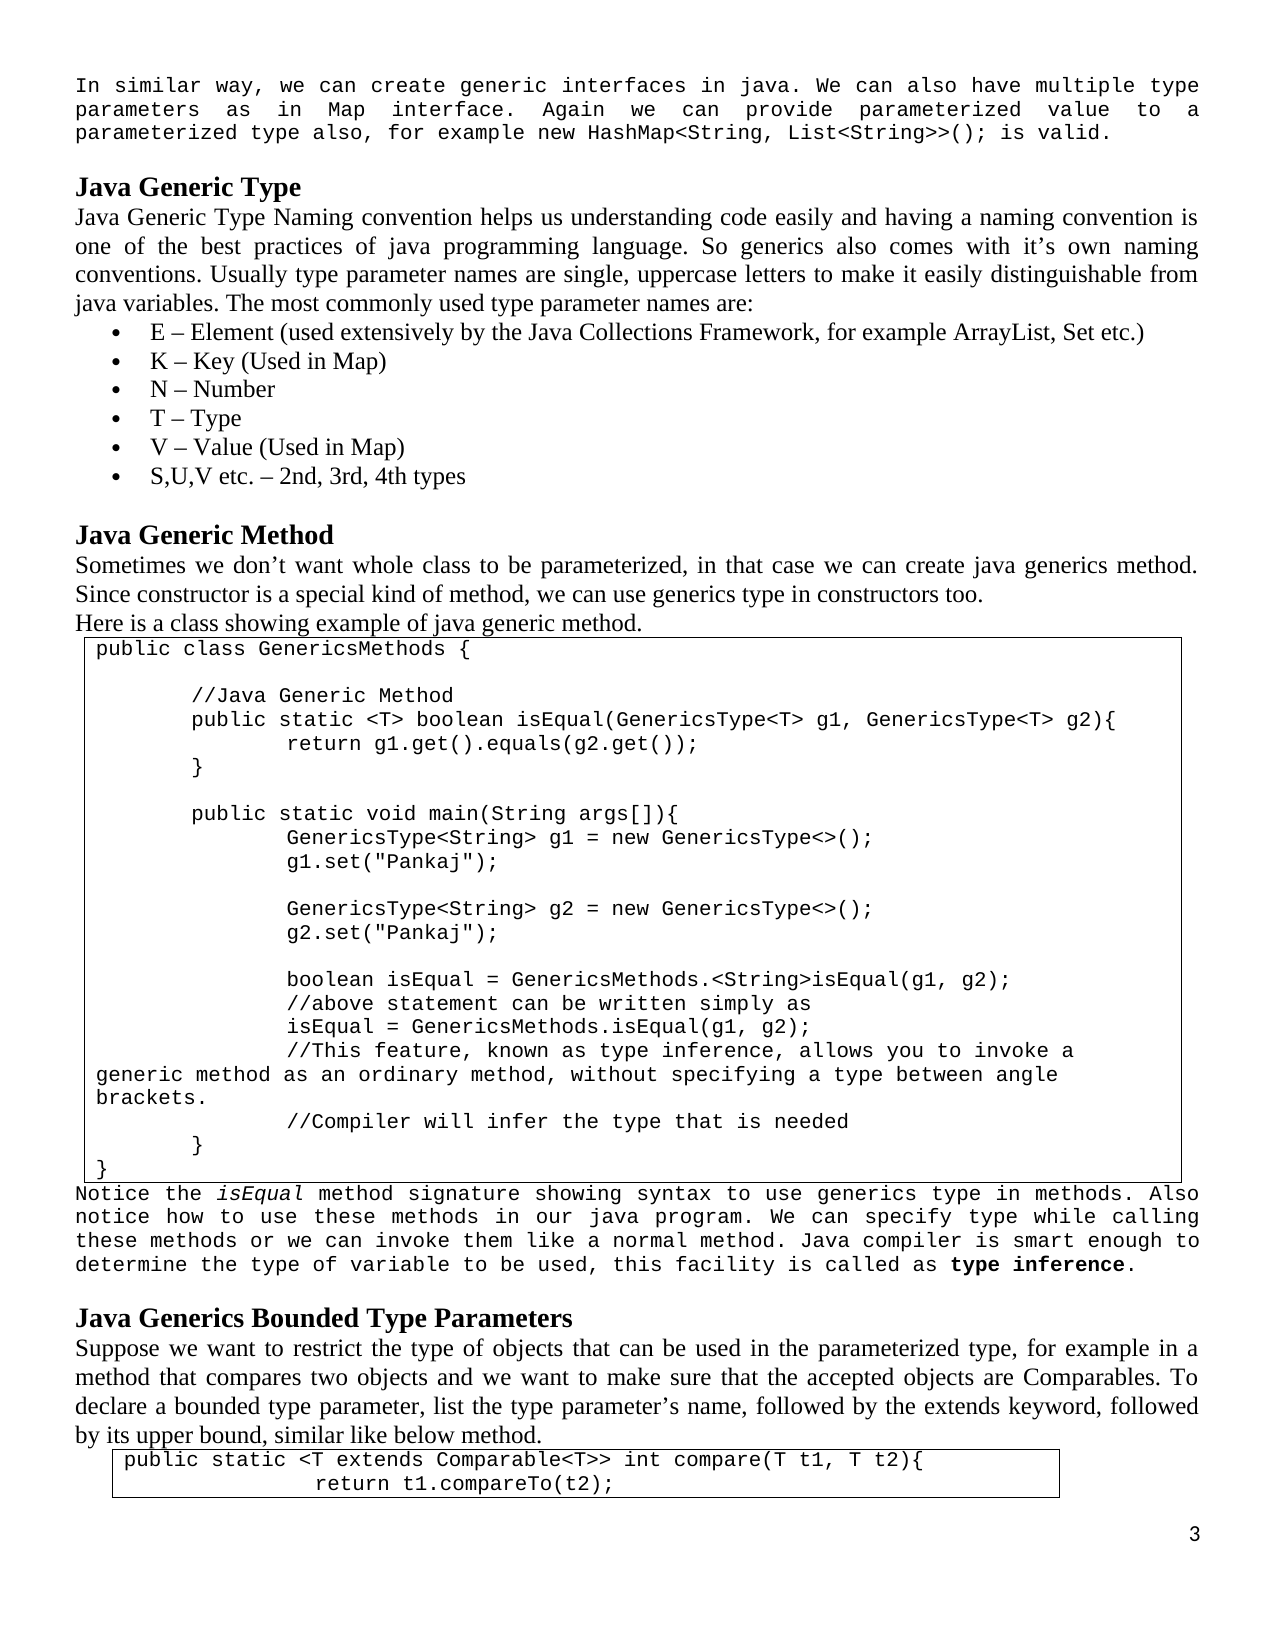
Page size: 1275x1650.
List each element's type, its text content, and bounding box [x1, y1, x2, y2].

list T – Type [112, 403, 1200, 432]
list E – Element (used extensively by the Java Collections Framework, for example ArrayList, Set etc.) [112, 317, 1200, 346]
text Suppose we want to restrict the type of objects that can be used in the parameterized type, for example in a method that compares two objects and we want to make sure that the accepted objects are Comparables. To declare a bounded type parameter, list the type parameter’s name, followed by the extends keyword, followed by its upper bound, similar like below method. [75, 1333, 1200, 1448]
text Java Generic Type Naming convention helps us understanding code easily and having a naming convention is one of the best practices of java programming language. So generics also comes with it’s own naming conventions. Usually type parameter names are single, uppercase letters to make it easily distinguishable from java variables. The most commonly used type parameter names are: [75, 202, 1200, 317]
text Sometimes we don’t want whole class to be parameterized, in that case we can create java generics method. Since constructor is a special kind of method, we can use generics type in constructors too. [75, 551, 1200, 608]
list N – Number [112, 374, 1200, 403]
text Notice the isEqual method signature showing syntax to use generics type in methods. Also notice how to use these methods in our java program. We can specify type while calling these methods or we can invoke them like a normal method. Java compiler is smart enough to determine the type of variable to be used, this facility is called as type inference. [75, 1183, 1200, 1277]
text Java Generic Type [75, 169, 1200, 202]
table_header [113, 1450, 1059, 1497]
subtitle Java Generic Method [75, 518, 1200, 551]
list K – Key (Used in Map) [112, 346, 1200, 374]
text Here is a class showing example of java generic method. [75, 608, 1200, 637]
list V – Value (Used in Map) [112, 432, 1200, 461]
table_header public class GenericsMethods { //Java Generic Method public static <T> boolean isEqual(GenericsType<T> g1, GenericsType<T> g2){ return g1.get().equals(g2.get()); } public static void main(String args[]){ GenericsType<String> g1 = new GenericsType<>(); g1.set("Pankaj"); GenericsType<String> g2 = new GenericsType<>(); g2.set("Pankaj"); boolean isEqual = GenericsMethods.<String>isEqual(g1, g2); //above statement can be written simply as isEqual = GenericsMethods.isEqual(g1, g2); //This feature, known as type inference, allows you to invoke a generic method as an ordinary method, without specifying a type between angle brackets. //Compiler will infer the type that is needed } } [85, 638, 1181, 1182]
text In similar way, we can create generic interfaces in java. We can also have multiple type parameters as in Map interface. Again we can provide parameterized value to a parameterized type also, for example new HashMap<String, List<String>>(); is valid. [75, 75, 1200, 146]
list S,U,V etc. – 2nd, 3rd, 4th types [112, 461, 1200, 489]
subtitle Java Generics Bounded Type Parameters [75, 1301, 1200, 1333]
